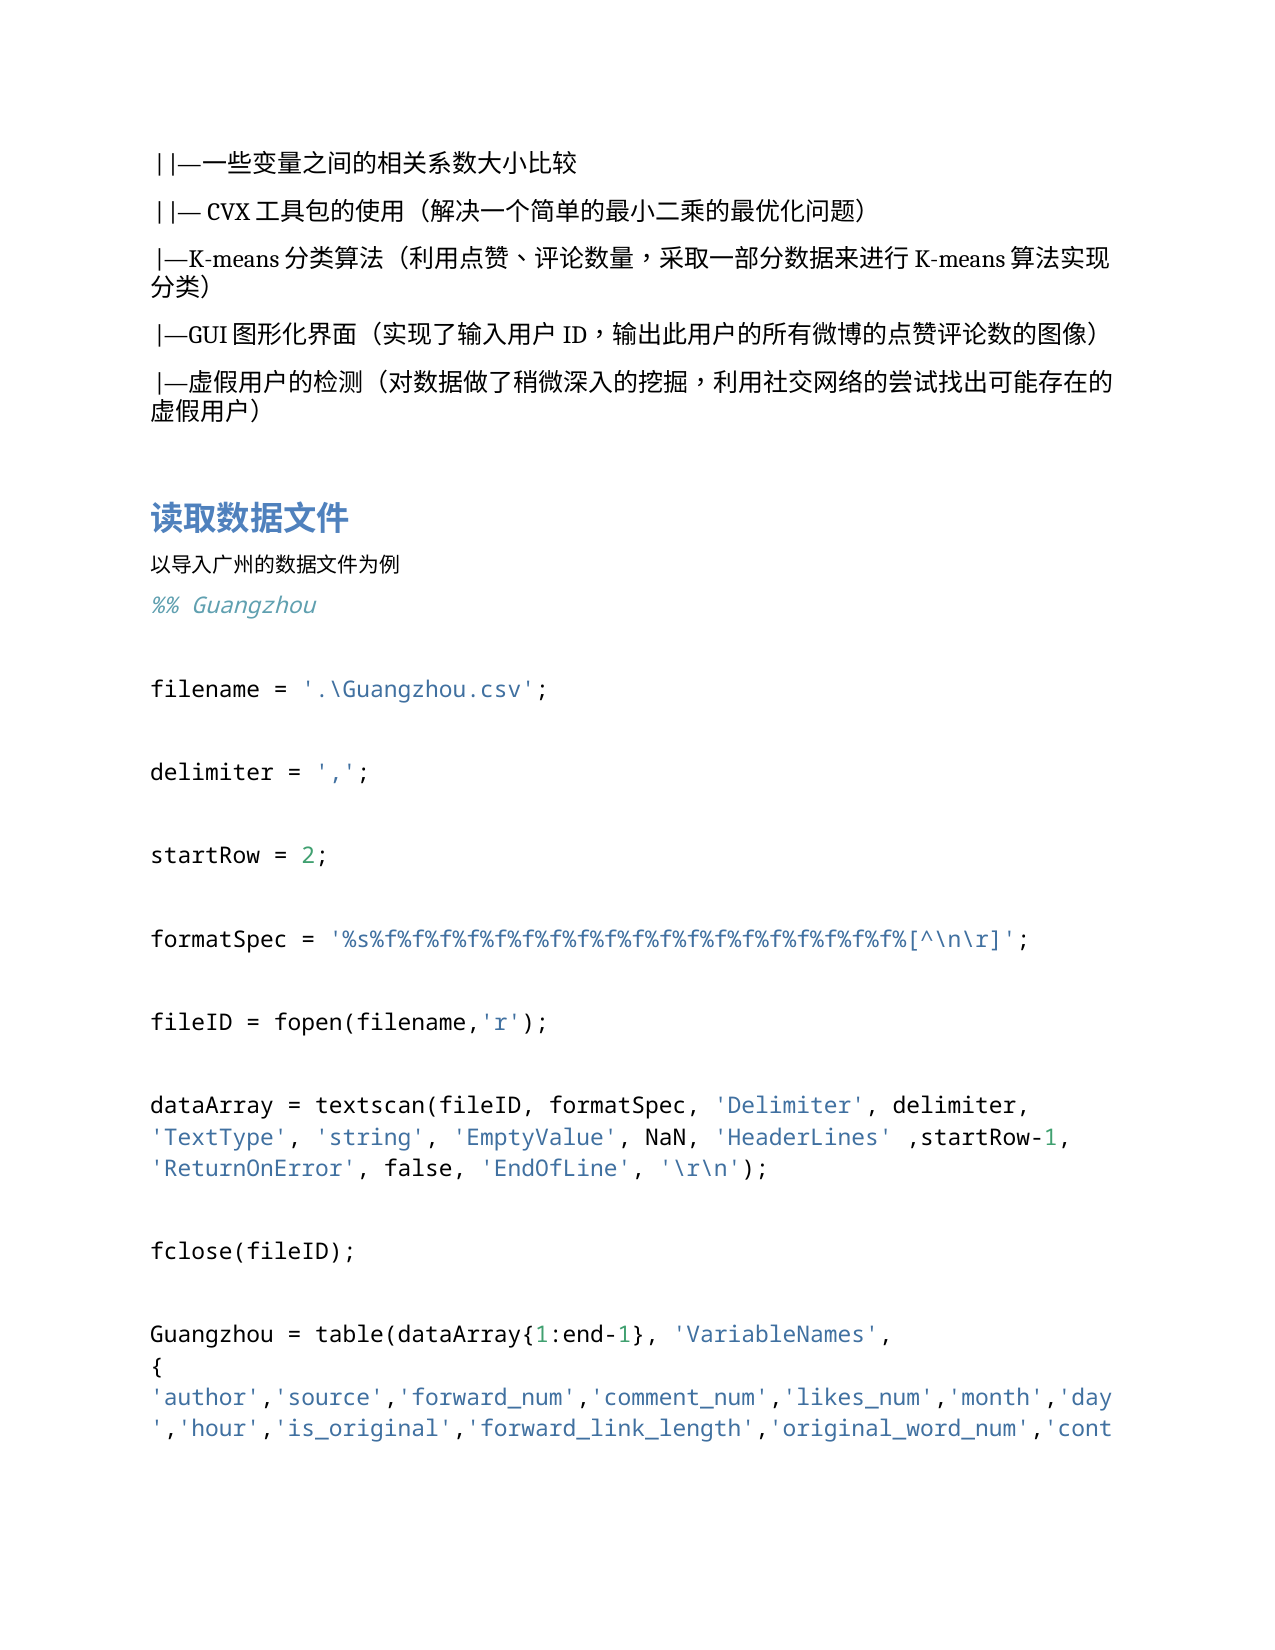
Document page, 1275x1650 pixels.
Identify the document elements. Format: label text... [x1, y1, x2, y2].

text |—虚假用户的检测（对数据做了稍微深入的挖掘，利用社交网络的尝试找出可能存在的虚假用户） [150, 369, 1125, 426]
text 以导入广州的数据文件为例 [150, 550, 1125, 579]
text | |— CVX 工具包的使用（解决一个简单的最小二乘的最优化问题） [150, 197, 1125, 226]
subtitle 读取数据文件 [150, 494, 1125, 540]
text | |—一些变量之间的相关系数大小比较 [150, 150, 1125, 179]
text |—GUI图形化界面（实现了输入用户ID，输出此用户的所有微博的点赞评论数的图像） [150, 321, 1125, 350]
text |—K-means分类算法（利用点赞、评论数量，采取一部分数据来进行K-means算法实现分类） [150, 245, 1125, 302]
